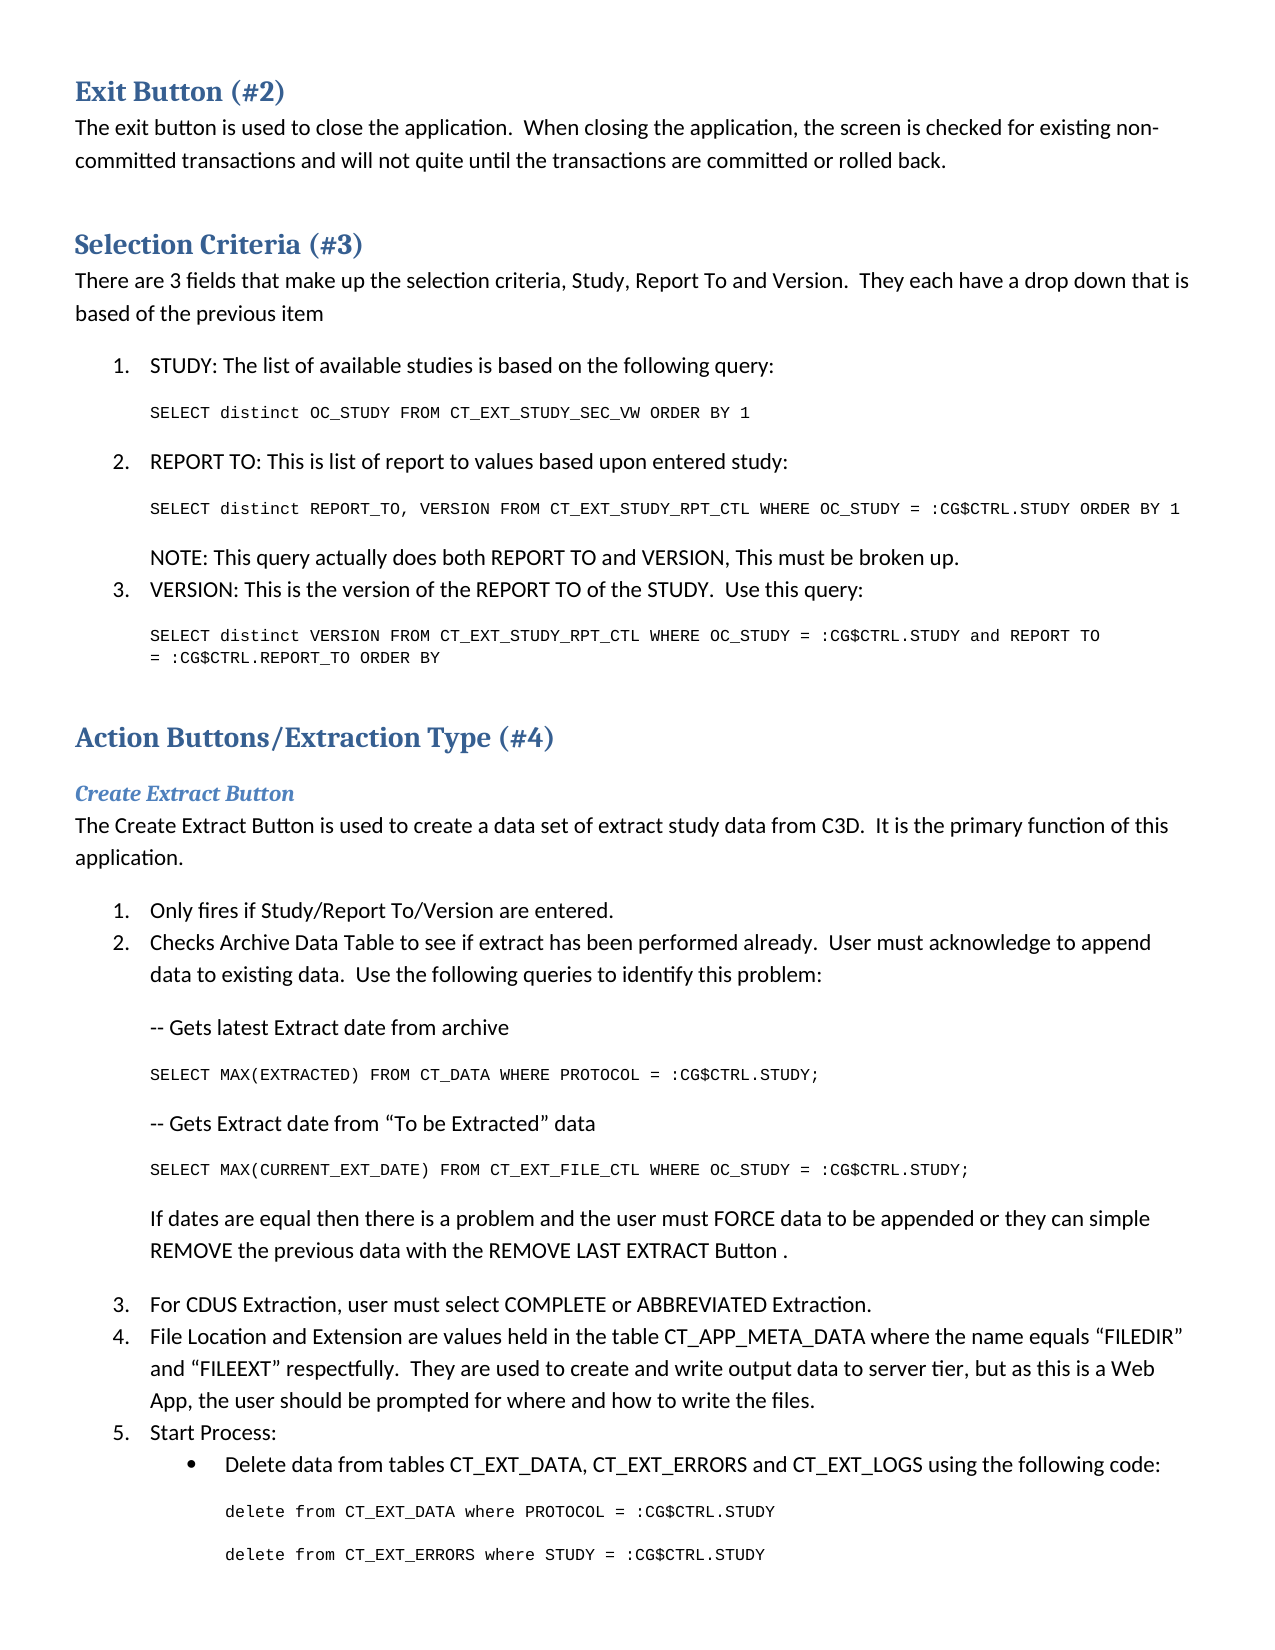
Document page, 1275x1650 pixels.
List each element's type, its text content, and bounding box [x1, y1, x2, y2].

text SELECT MAX(CURRENT_EXT_DATE) FROM CT_EXT_FILE_CTL WHERE OC_STUDY = :CG$CTRL.STUDY; [150, 1162, 1200, 1181]
text The exit button is used to close the application. When closing the application, the screen is checked for existing non-committed transactions and will not quite until the transactions are committed or rolled back. [75, 113, 1200, 174]
list Checks Archive Data Table to see if extract has been performed already. User must acknowledge to append data to existing data. Use the following queries to identify this problem: [112, 928, 1200, 988]
text -- Gets latest Extract date from archive [150, 1013, 1200, 1041]
subtitle Exit Button (#2) [75, 75, 1200, 108]
text If dates are equal then there is a problem and the user must FORCE data to be appended or they can simple REMOVE the previous data with the REMOVE LAST EXTRACT Button . [150, 1204, 1200, 1265]
list Start Process: [112, 1418, 1200, 1446]
text There are 3 fields that make up the selection criteria, Study, Report To and Version. They each have a drop down that is based of the previous item [75, 266, 1200, 327]
list VERSION: This is the version of the REPORT TO of the STUDY. Use this query: [112, 575, 1200, 603]
text -- Gets Extract date from “To be Extracted” data [150, 1109, 1200, 1137]
list Only fires if Study/Report To/Version are entered. [112, 896, 1200, 924]
list File Location and Extension are values held in the table CT_APP_META_DATA where the name equals “FILEDIR” and “FILEEXT” respectfully. They are used to create and write output data to server tier, but as this is a Web App, the user should be prompted for where and how to write the files. [112, 1322, 1200, 1414]
list REPORT TO: This is list of report to values based upon entered study: [112, 447, 1200, 475]
list STUDY: The list of available studies is based on the following query: [112, 352, 1200, 380]
list For CDUS Extraction, user must select COMPLETE or ABBREVIATED Extraction. [112, 1290, 1200, 1318]
subtitle Selection Criteria (#3) [75, 228, 1200, 261]
text delete from CT_EXT_DATA where PROTOCOL = :CG$CTRL.STUDY [225, 1504, 1200, 1522]
subtitle Create Extract Button [75, 781, 1200, 807]
list Delete data from tables CT_EXT_DATA, CT_EXT_ERRORS and CT_EXT_LOGS using the following code: [187, 1451, 1200, 1479]
text SELECT distinct VERSION FROM CT_EXT_STUDY_RPT_CTL WHERE OC_STUDY = :CG$CTRL.STUDY and REPORT TO = :CG$CTRL.REPORT_TO ORDER BY [150, 628, 1200, 668]
text SELECT distinct OC_STUDY FROM CT_EXT_STUDY_SEC_VW ORDER BY 1 [150, 405, 1200, 423]
text SELECT distinct REPORT_TO, VERSION FROM CT_EXT_STUDY_RPT_CTL WHERE OC_STUDY = :CG$CTRL.STUDY ORDER BY 1 [150, 500, 1200, 519]
subtitle Action Buttons/Extraction Type (#4) [75, 721, 1200, 755]
text The Create Extract Button is used to create a data set of extract study data from C3D. It is the primary function of this application. [75, 811, 1200, 871]
text delete from CT_EXT_ERRORS where STUDY = :CG$CTRL.STUDY [225, 1546, 1200, 1565]
text SELECT MAX(EXTRACTED) FROM CT_DATA WHERE PROTOCOL = :CG$CTRL.STUDY; [150, 1066, 1200, 1085]
list NOTE: This query actually does both REPORT TO and VERSION, This must be broken up. [150, 543, 1200, 571]
